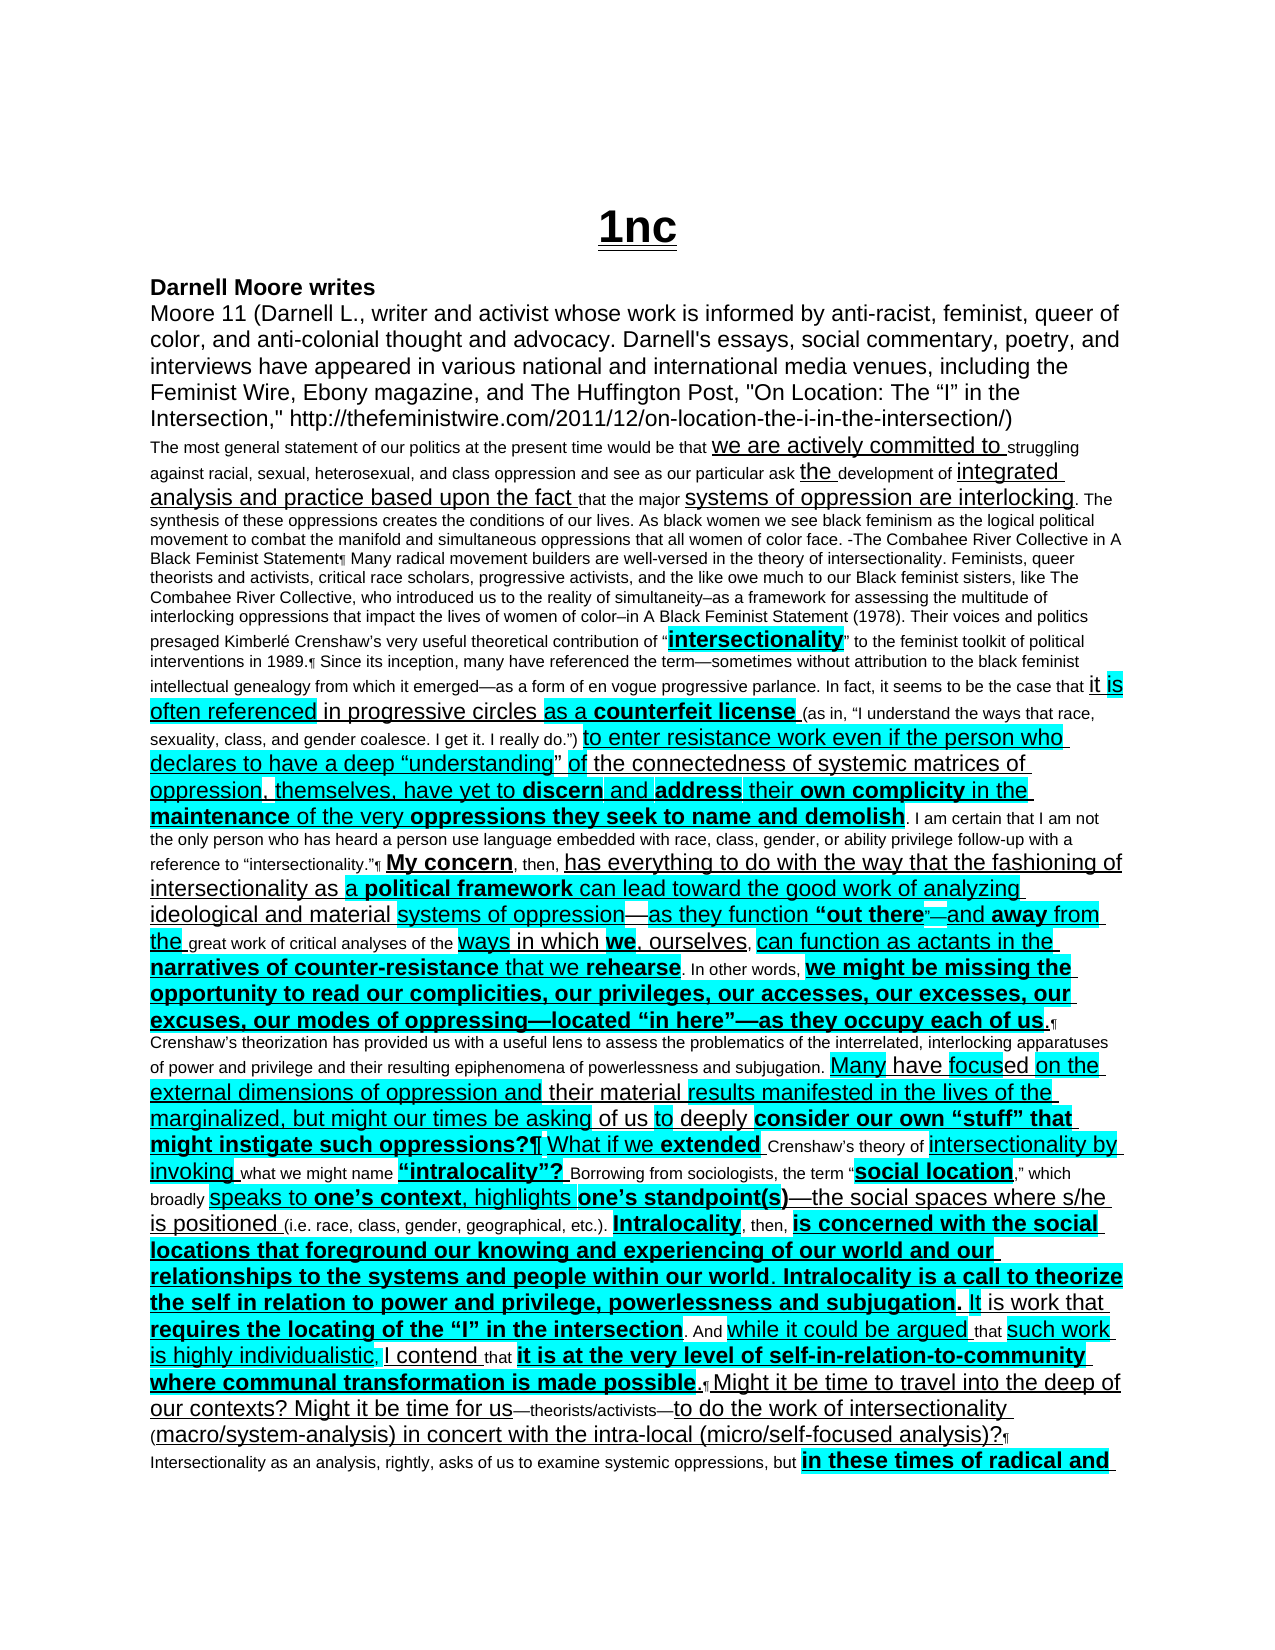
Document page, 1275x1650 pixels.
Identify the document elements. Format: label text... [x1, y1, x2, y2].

subtitle Darnell Moore writes [150, 273, 1125, 300]
text Moore 11 (Darnell L., writer and activist whose work is informed by anti-racist, feminist, queer of color, and anti-colonial thought and advocacy. Darnell's essays, social commentary, poetry, and interviews have appeared in various national and international media venues, including the Feminist Wire, Ebony magazine, and The Huffington Post, "On Location: The “I” in the Intersection," http://thefeministwire.com/2011/12/on-location-the-i-in-the-intersection/) [150, 300, 1125, 432]
subtitle 1nc [150, 200, 1125, 253]
